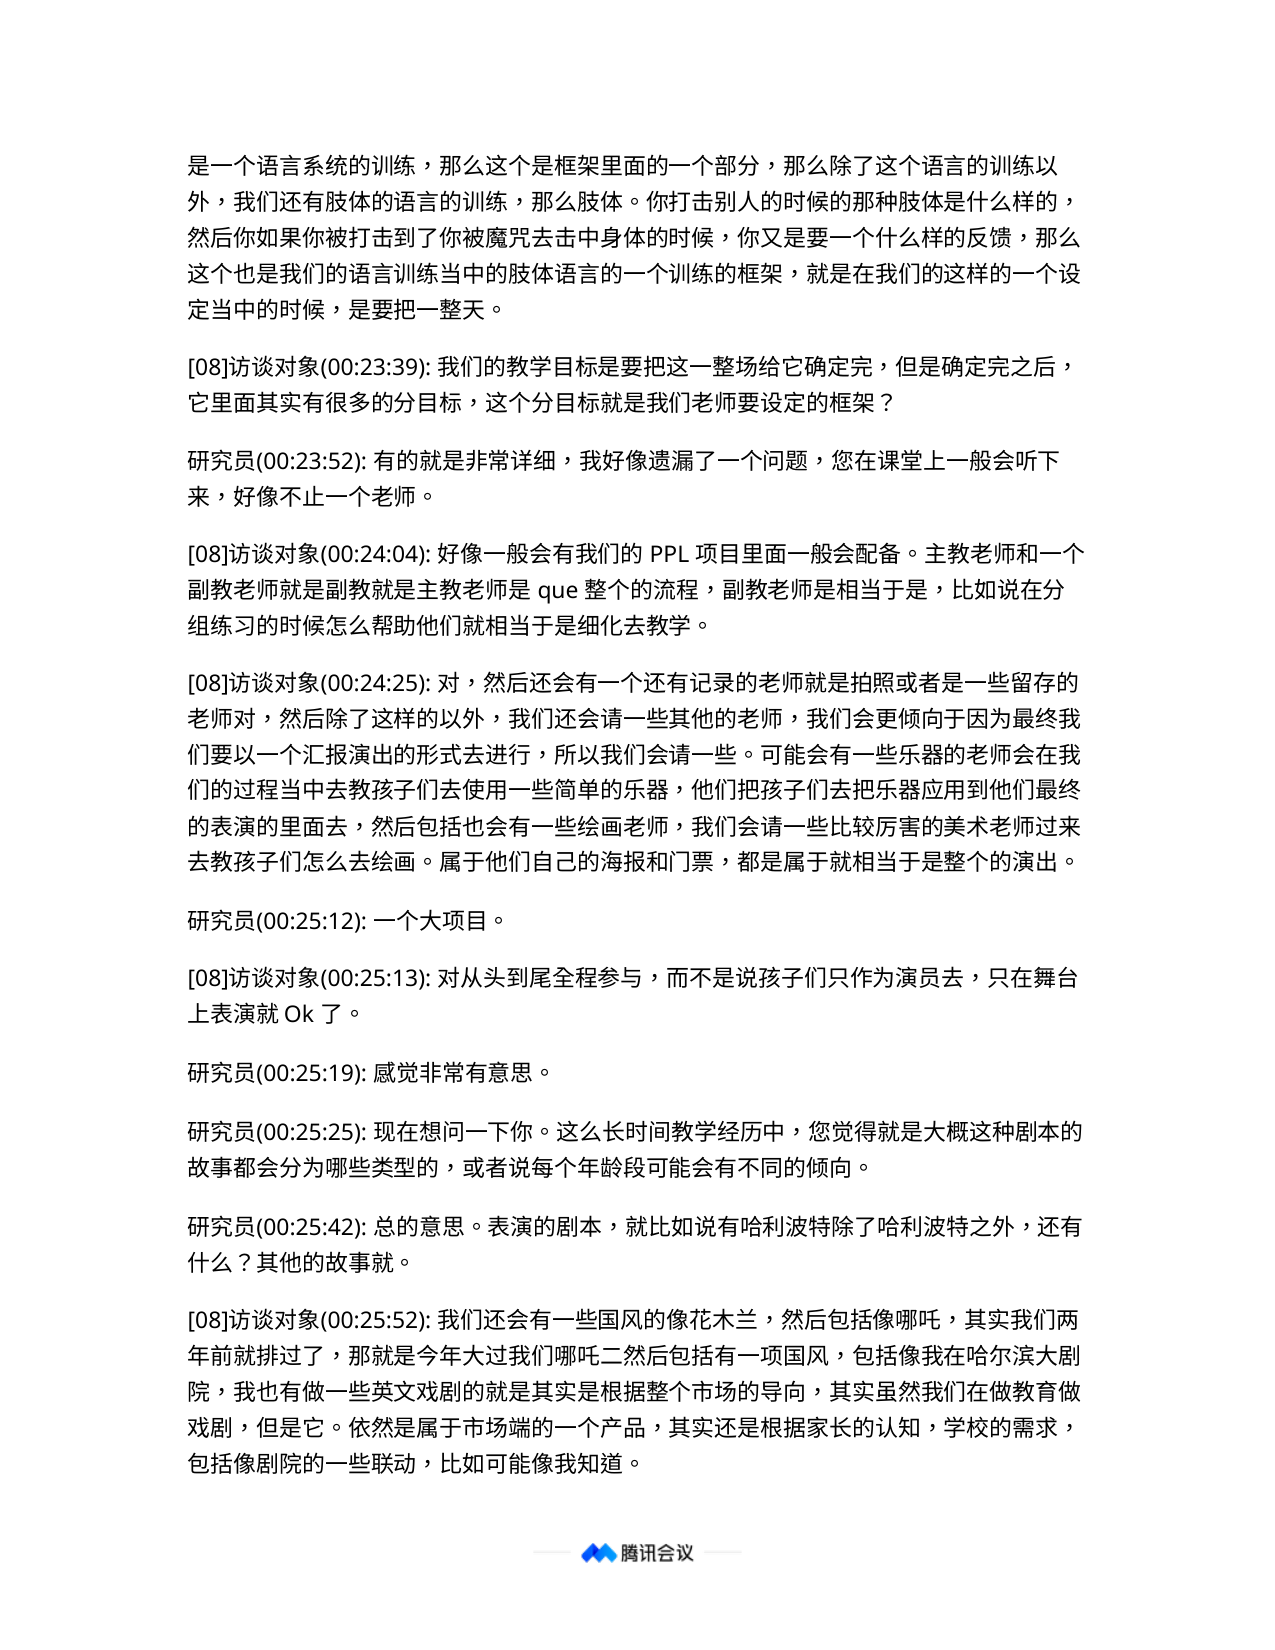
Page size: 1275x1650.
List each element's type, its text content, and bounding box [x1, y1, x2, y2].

text 研究员(00:25:19): 感觉非常有意思。 [187, 1055, 1087, 1088]
text [08]访谈对象(00:24:04): 好像一般会有我们的 PPL 项目里面一般会配备。主教老师和一个副教老师就是副教就是主教老师是 que 整个的流程，副教老师是相当于是，比如说在分组练习的时候怎么帮助他们就相当于是细化去教学。 [187, 538, 1087, 641]
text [187, 150, 1087, 325]
text [08]访谈对象(00:24:25): 对，然后还会有一个还有记录的老师就是拍照或者是一些留存的老师对，然后除了这样的以外，我们还会请一些其他的老师，我们会更倾向于因为最终我们要以一个汇报演出的形式去进行，所以我们会请一些。可能会有一些乐器的老师会在我们的过程当中去教孩子们去使用一些简单的乐器，他们把孩子们去把乐器应用到他们最终的表演的里面去，然后包括也会有一些绘画老师，我们会请一些比较厉害的美术老师过来去教孩子们怎么去绘画。属于他们自己的海报和门票，都是属于就相当于是整个的演出。 [187, 667, 1087, 878]
text 研究员(00:23:52): 有的就是非常详细，我好像遗漏了一个问题，您在课堂上一般会听下来，好像不止一个老师。 [187, 443, 1087, 512]
text 研究员(00:25:12): 一个大项目。 [187, 903, 1087, 936]
text [08]访谈对象(00:23:39): 我们的教学目标是要把这一整场给它确定完，但是确定完之后，它里面其实有很多的分目标，这个分目标就是我们老师要设定的框架？ [187, 351, 1087, 418]
text 研究员(00:25:25): 现在想问一下你。这么长时间教学经历中，您觉得就是大概这种剧本的故事都会分为哪些类型的，或者说每个年龄段可能会有不同的倾向。 [187, 1114, 1087, 1183]
text [08]访谈对象(00:25:13): 对从头到尾全程参与，而不是说孩子们只作为演员去，只在舞台上表演就Ok 了。 [187, 962, 1087, 1029]
picture [533, 1543, 742, 1563]
text [08]访谈对象(00:25:52): 我们还会有一些国风的像花木兰，然后包括像哪吒，其实我们两年前就排过了，那就是今年大过我们哪吒二然后包括有一项国风，包括像我在哈尔滨大剧院，我也有做一些英文戏剧的就是其实是根据整个市场的导向，其实虽然我们在做教育做戏剧，但是它。依然是属于市场端的一个产品，其实还是根据家长的认知，学校的需求，包括像剧院的一些联动，比如可能像我知道。 [187, 1304, 1087, 1479]
text 研究员(00:25:42): 总的意思。表演的剧本，就比如说有哈利波特除了哈利波特之外，还有什么？其他的故事就。 [187, 1209, 1087, 1278]
